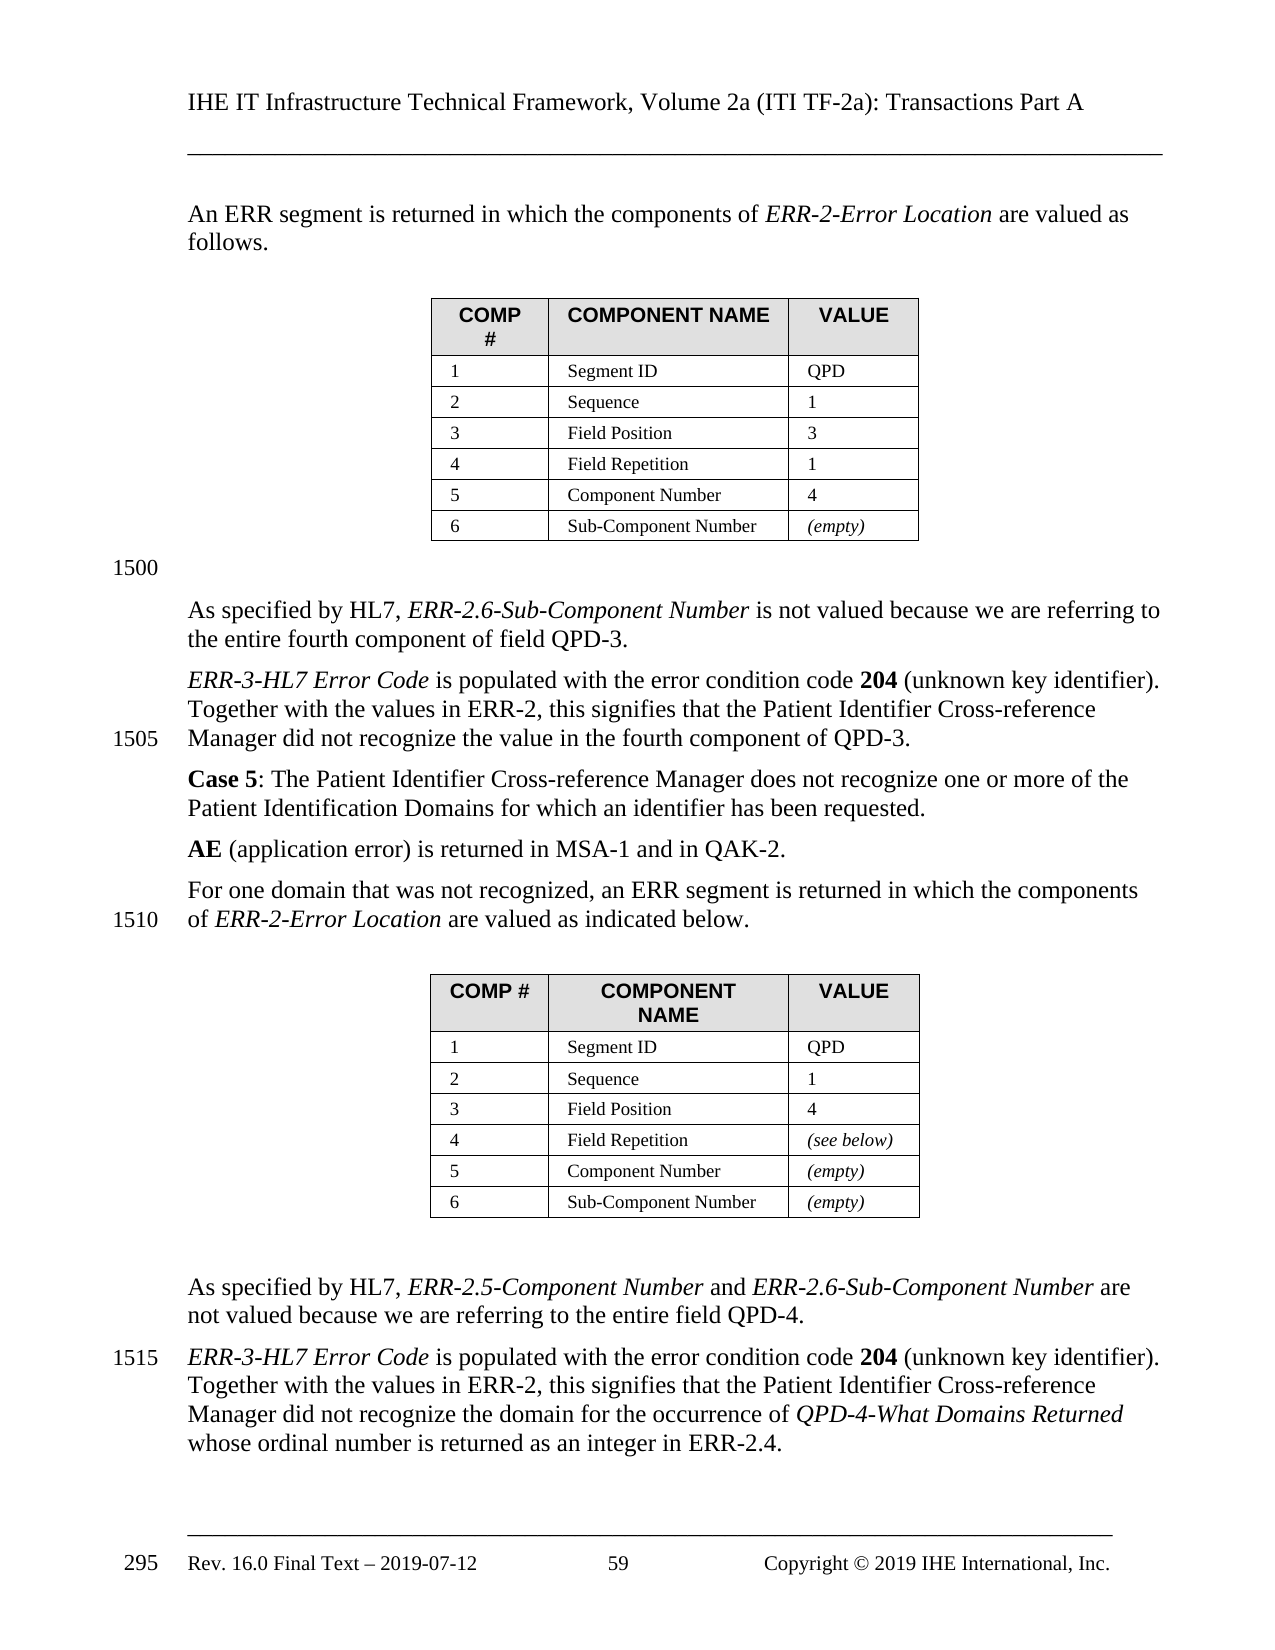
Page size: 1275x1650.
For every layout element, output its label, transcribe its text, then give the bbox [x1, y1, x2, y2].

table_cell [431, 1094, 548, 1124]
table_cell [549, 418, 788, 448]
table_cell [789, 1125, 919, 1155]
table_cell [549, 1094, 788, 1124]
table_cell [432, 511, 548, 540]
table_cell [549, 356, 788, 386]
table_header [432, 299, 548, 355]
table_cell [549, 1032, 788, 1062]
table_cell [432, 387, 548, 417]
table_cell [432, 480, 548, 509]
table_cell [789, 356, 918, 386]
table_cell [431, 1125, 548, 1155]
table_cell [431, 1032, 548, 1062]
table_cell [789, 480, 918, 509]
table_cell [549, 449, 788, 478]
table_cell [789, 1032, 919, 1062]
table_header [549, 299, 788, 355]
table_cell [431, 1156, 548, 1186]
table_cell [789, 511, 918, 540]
text An ERR segment is returned in which the components of ERR-2-Error Location are valued as follows. [187, 199, 1162, 256]
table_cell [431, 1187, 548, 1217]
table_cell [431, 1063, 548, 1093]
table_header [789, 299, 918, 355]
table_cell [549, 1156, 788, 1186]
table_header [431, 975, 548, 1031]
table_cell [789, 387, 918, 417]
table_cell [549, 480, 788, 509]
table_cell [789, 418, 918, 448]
text As specified by HL7, ERR-2.5-Component Number and ERR-2.6-Sub-Component Number are not valued because we are referring to the entire field QPD-4. [187, 1272, 1162, 1329]
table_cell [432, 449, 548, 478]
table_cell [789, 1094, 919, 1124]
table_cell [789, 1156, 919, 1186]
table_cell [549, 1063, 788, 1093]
text Case 5: The Patient Identifier Cross-reference Manager does not recognize one or more of the Patient Identification Domains for which an identifier has been requested. [187, 764, 1162, 821]
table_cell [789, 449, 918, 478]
text ERR-3-HL7 Error Code is populated with the error condition code 204 (unknown key identifier). Together with the values in ERR-2, this signifies that the Patient Identifier Cross-reference Manager did not recognize the domain for the occurrence of QPD-4-What Domains Returned whose ordinal number is returned as an integer in ERR-2.4. [187, 1342, 1162, 1457]
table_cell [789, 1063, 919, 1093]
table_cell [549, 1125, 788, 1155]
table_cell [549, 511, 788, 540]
text As specified by HL7, ERR-2.6-Sub-Component Number is not valued because we are referring to the entire fourth component of field QPD-3. [187, 595, 1162, 653]
text AE (application error) is returned in MSA-1 and in QAK-2. [187, 834, 1162, 863]
text For one domain that was not recognized, an ERR segment is returned in which the components of ERR-2-Error Location are valued as indicated below. [187, 875, 1162, 933]
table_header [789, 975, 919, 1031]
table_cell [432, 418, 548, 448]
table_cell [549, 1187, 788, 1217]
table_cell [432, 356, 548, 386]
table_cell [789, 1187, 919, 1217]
text ERR-3-HL7 Error Code is populated with the error condition code 204 (unknown key identifier). Together with the values in ERR-2, this signifies that the Patient Identifier Cross-reference Manager did not recognize the value in the fourth component of QPD-3. [187, 665, 1162, 751]
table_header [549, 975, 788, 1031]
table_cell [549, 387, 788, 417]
